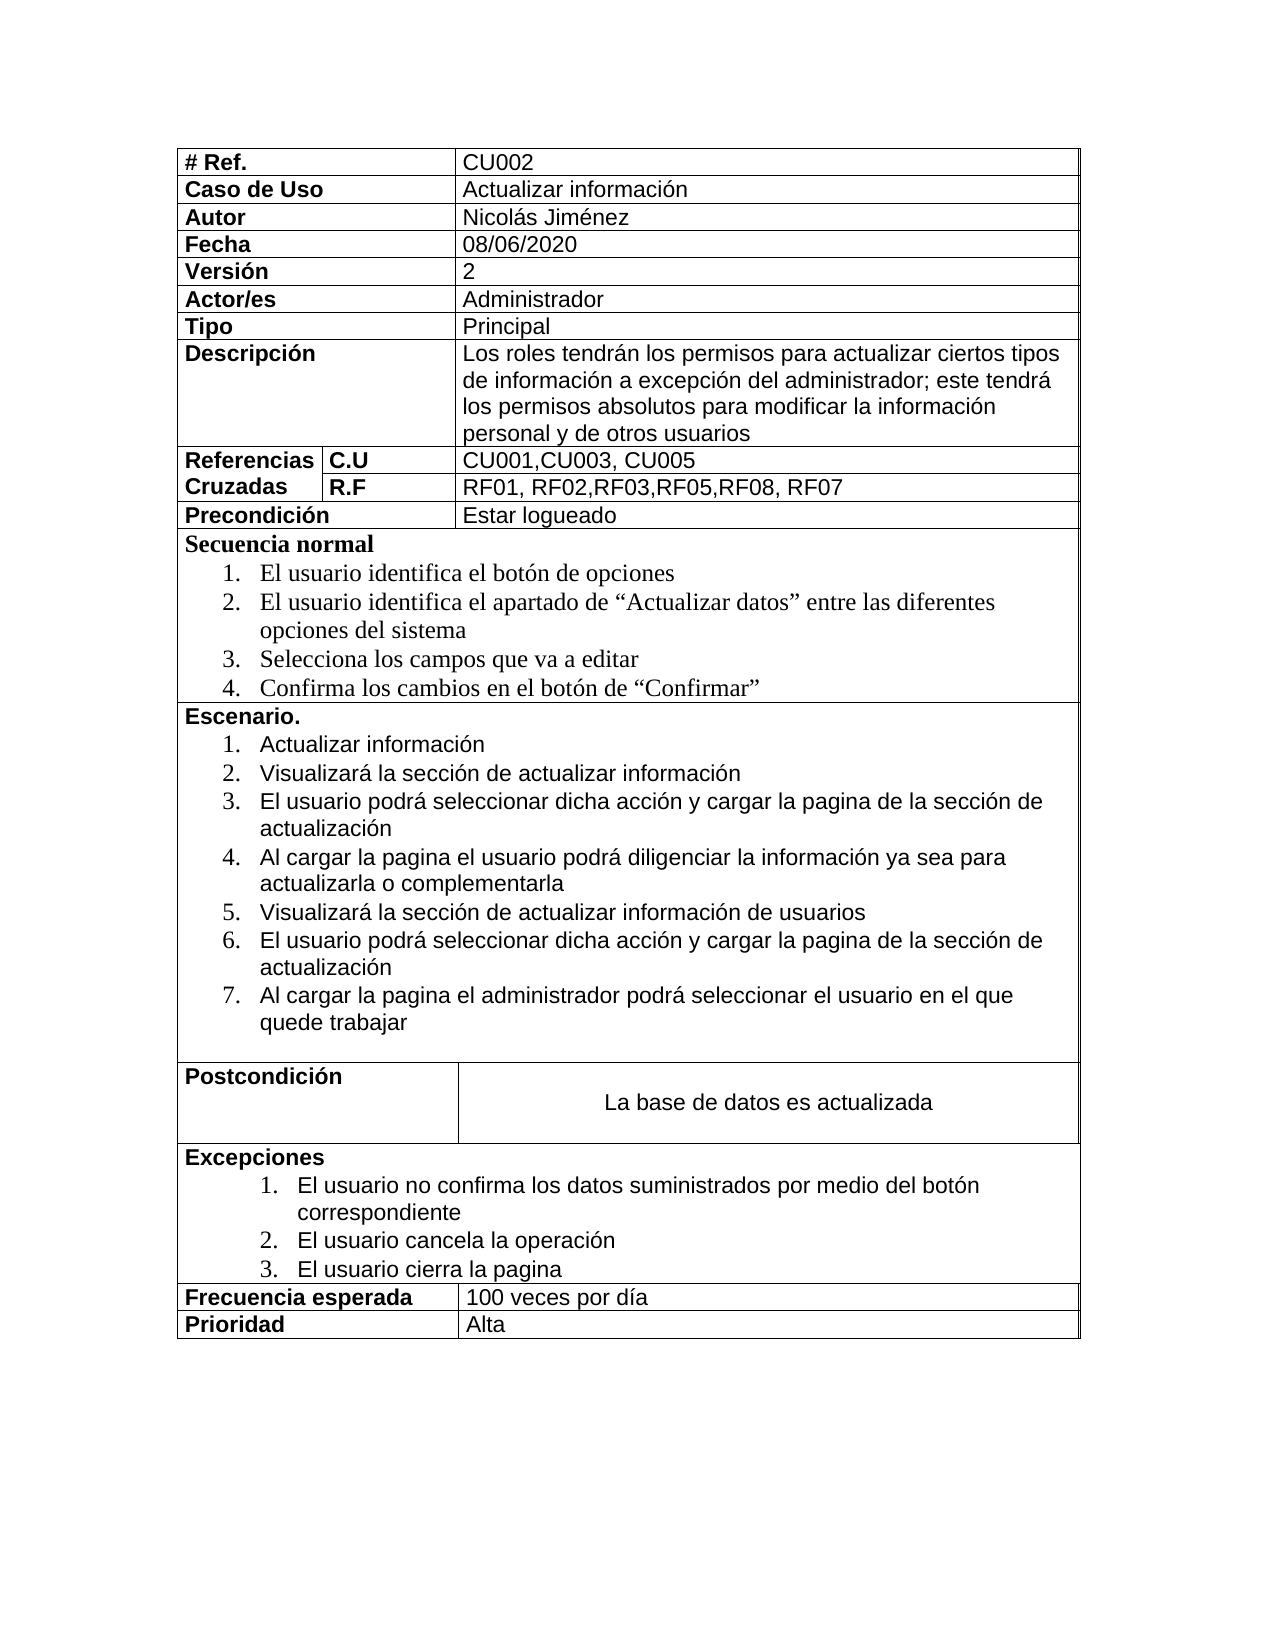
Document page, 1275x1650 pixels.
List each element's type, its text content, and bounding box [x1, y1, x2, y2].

table_cell Actor/es [178, 286, 455, 312]
table_cell 100 veces por día [459, 1284, 1078, 1310]
table_cell Descripción [178, 340, 455, 446]
table_cell Excepciones El usuario no confirma los datos suministrados por medio del botón correspondiente El usuario cancela la operación El usuario cierra la pagina [178, 1144, 1080, 1283]
table_cell Autor [178, 204, 455, 230]
table_cell Actualizar información [456, 176, 1078, 202]
table_cell CU001,CU003, CU005 [456, 447, 1078, 473]
table_cell R.F [323, 474, 455, 501]
table_cell 2 [456, 258, 1078, 284]
table_cell Postcondición [178, 1063, 458, 1143]
table_cell La base de datos es actualizada [459, 1063, 1078, 1143]
table_cell Principal [456, 313, 1078, 339]
table_cell Administrador [456, 286, 1078, 312]
table_cell RF01, RF02,RF03,RF05,RF08, RF07 [456, 474, 1078, 501]
table_cell Referencias Cruzadas [178, 447, 322, 501]
table_cell Tipo [178, 313, 455, 339]
table_cell 08/06/2020 [456, 231, 1078, 257]
table_header # Ref. [178, 149, 455, 175]
table_cell Precondición [178, 502, 455, 528]
table_cell Prioridad [178, 1311, 458, 1337]
table_cell Los roles tendrán los permisos para actualizar ciertos tipos de información a excepción del administrador; este tendrá los permisos absolutos para modificar la información personal y de otros usuarios [456, 340, 1078, 446]
table_cell Versión [178, 258, 455, 284]
table_cell Escenario. Actualizar información Visualizará la sección de actualizar información El usuario podrá seleccionar dicha acción y cargar la pagina de la sección de actualización Al cargar la pagina el usuario podrá diligenciar la información ya sea para actualizarla o complementarla Visualizará la sección de actualizar información de usuarios El usuario podrá seleccionar dicha acción y cargar la pagina de la sección de actualización Al cargar la pagina el administrador podrá seleccionar el usuario en el que quede trabajar [178, 703, 1078, 1062]
table_header CU002 [456, 149, 1078, 175]
table_cell Fecha [178, 231, 455, 257]
table_cell Caso de Uso [178, 176, 455, 202]
table_cell Alta [459, 1311, 1078, 1337]
table_cell Frecuencia esperada [178, 1284, 458, 1310]
table_cell C.U [323, 447, 455, 473]
table_cell Estar logueado [456, 502, 1078, 528]
table_cell Nicolás Jiménez [456, 204, 1078, 230]
table_cell Secuencia normal El usuario identifica el botón de opciones El usuario identifica el apartado de “Actualizar datos” entre las diferentes opciones del sistema Selecciona los campos que va a editar Confirma los cambios en el botón de “Confirmar” [178, 529, 1078, 702]
